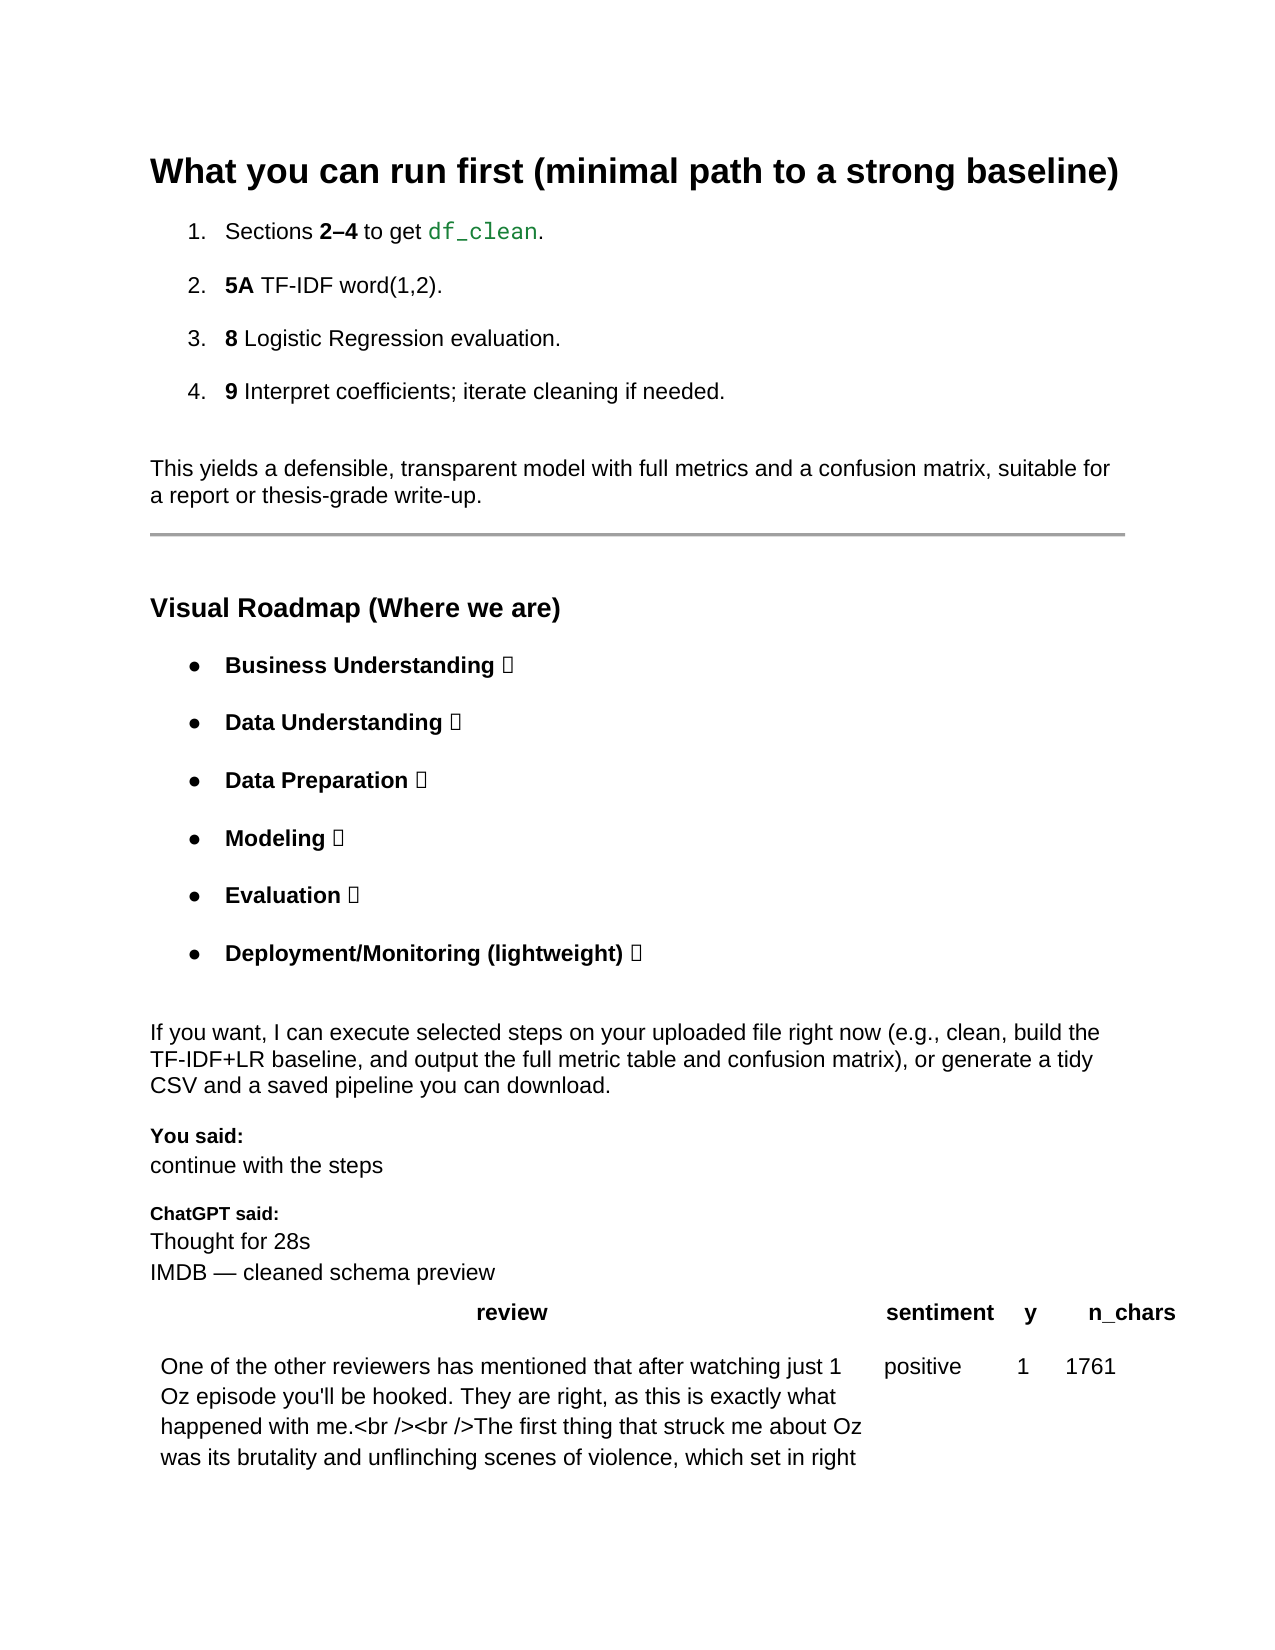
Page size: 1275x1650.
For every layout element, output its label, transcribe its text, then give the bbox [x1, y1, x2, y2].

subtitle What you can run first (minimal path to a strong baseline) [150, 150, 1125, 191]
text If you want, I can execute selected steps on your uploaded file right now (e.g., clean, build the TF-IDF+LR baseline, and output the full metric table and confusion matrix), or generate a tidy CSV and a saved pipeline you can download. [150, 1019, 1125, 1098]
table_cell 1 [1006, 1343, 1055, 1500]
text This yields a defensible, transparent model with full metrics and a confusion matrix, suitable for a report or thesis-grade write-up. [150, 455, 1125, 508]
list 9 Interpret coefficients; iterate cleaning if needed. [187, 378, 1125, 430]
list Data Understanding ✅ [187, 706, 1125, 764]
list Business Understanding ✅ [187, 649, 1125, 706]
table_header sentiment [874, 1289, 1006, 1342]
list Deployment/Monitoring (lightweight) ✅ [187, 937, 1125, 994]
list Sections 2–4 to get df_clean. [187, 216, 1125, 272]
subtitle You said: [150, 1123, 1125, 1147]
table_header review [150, 1289, 873, 1342]
list Data Preparation ✅ [187, 764, 1125, 822]
list 5A TF-IDF word(1,2). [187, 272, 1125, 325]
table_cell 1761 [1055, 1343, 1209, 1500]
table_cell positive [874, 1343, 1006, 1500]
table_header y [1006, 1289, 1055, 1342]
subtitle ChatGPT said: [150, 1203, 1125, 1224]
text IMDB — cleaned schema preview [150, 1258, 1125, 1285]
text Thought for 28s [150, 1228, 1125, 1255]
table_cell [150, 1343, 873, 1500]
subtitle Visual Roadmap (Where we are) [150, 592, 1125, 624]
table_header n_chars [1055, 1289, 1209, 1342]
text continue with the steps [150, 1152, 1125, 1178]
list 8 Logistic Regression evaluation. [187, 325, 1125, 378]
list Evaluation ✅ [187, 879, 1125, 937]
list Modeling ✅ [187, 822, 1125, 879]
